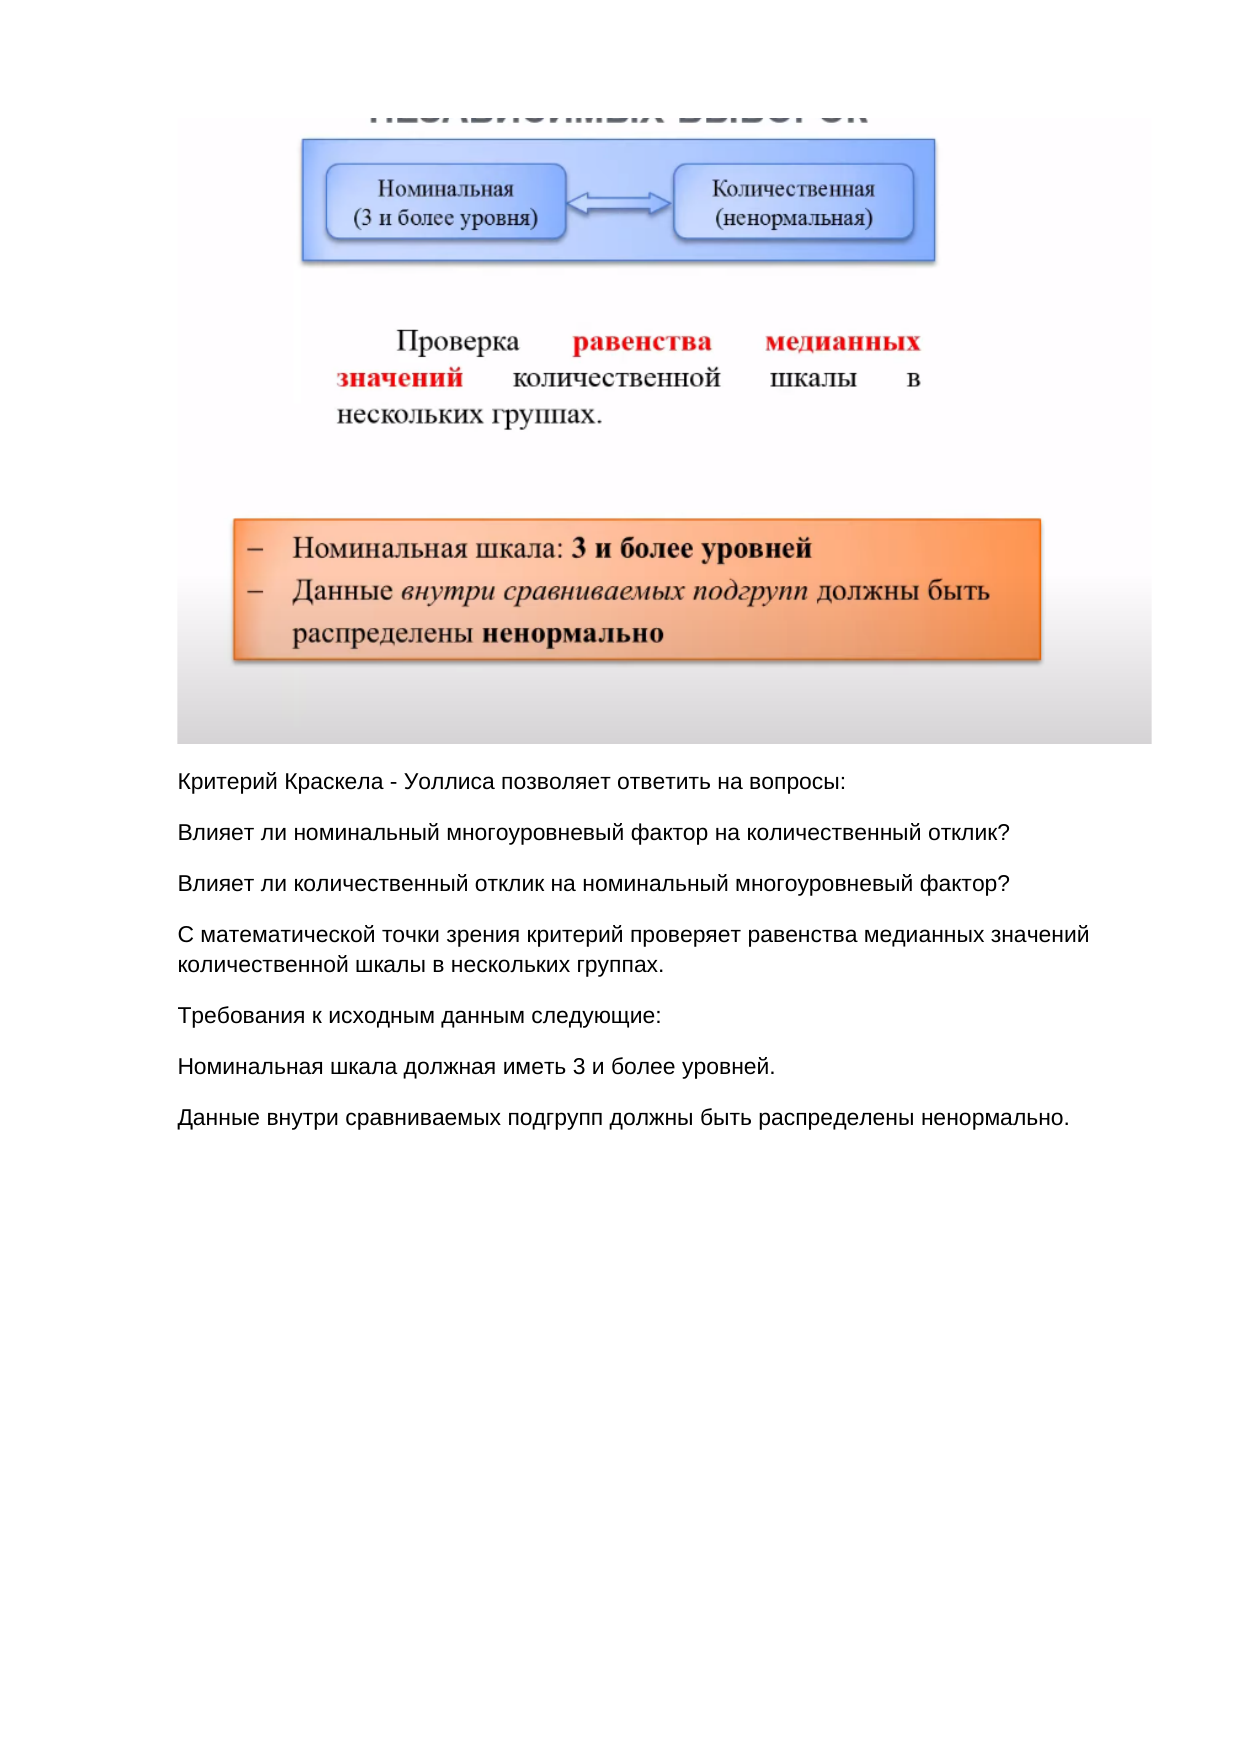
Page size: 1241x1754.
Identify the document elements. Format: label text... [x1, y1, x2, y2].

text Влияет ли количественный отклик на номинальный многоуровневый фактор? [177, 870, 1152, 896]
picture [177, 118, 1152, 744]
text Требования к исходным данным следующие: [177, 1002, 1152, 1028]
text Номинальная шкала должная иметь 3 и более уровней. [177, 1053, 1152, 1079]
text Критерий Краскела - Уоллиса позволяет ответить на вопросы: [177, 768, 1152, 794]
text С математической точки зрения критерий проверяет равенства медианных значений количественной шкалы в нескольких группах. [177, 921, 1152, 977]
text Влияет ли номинальный многоуровневый фактор на количественный отклик? [177, 819, 1152, 845]
text Данные внутри сравниваемых подгрупп должны быть распределены ненормально. [177, 1104, 1152, 1131]
